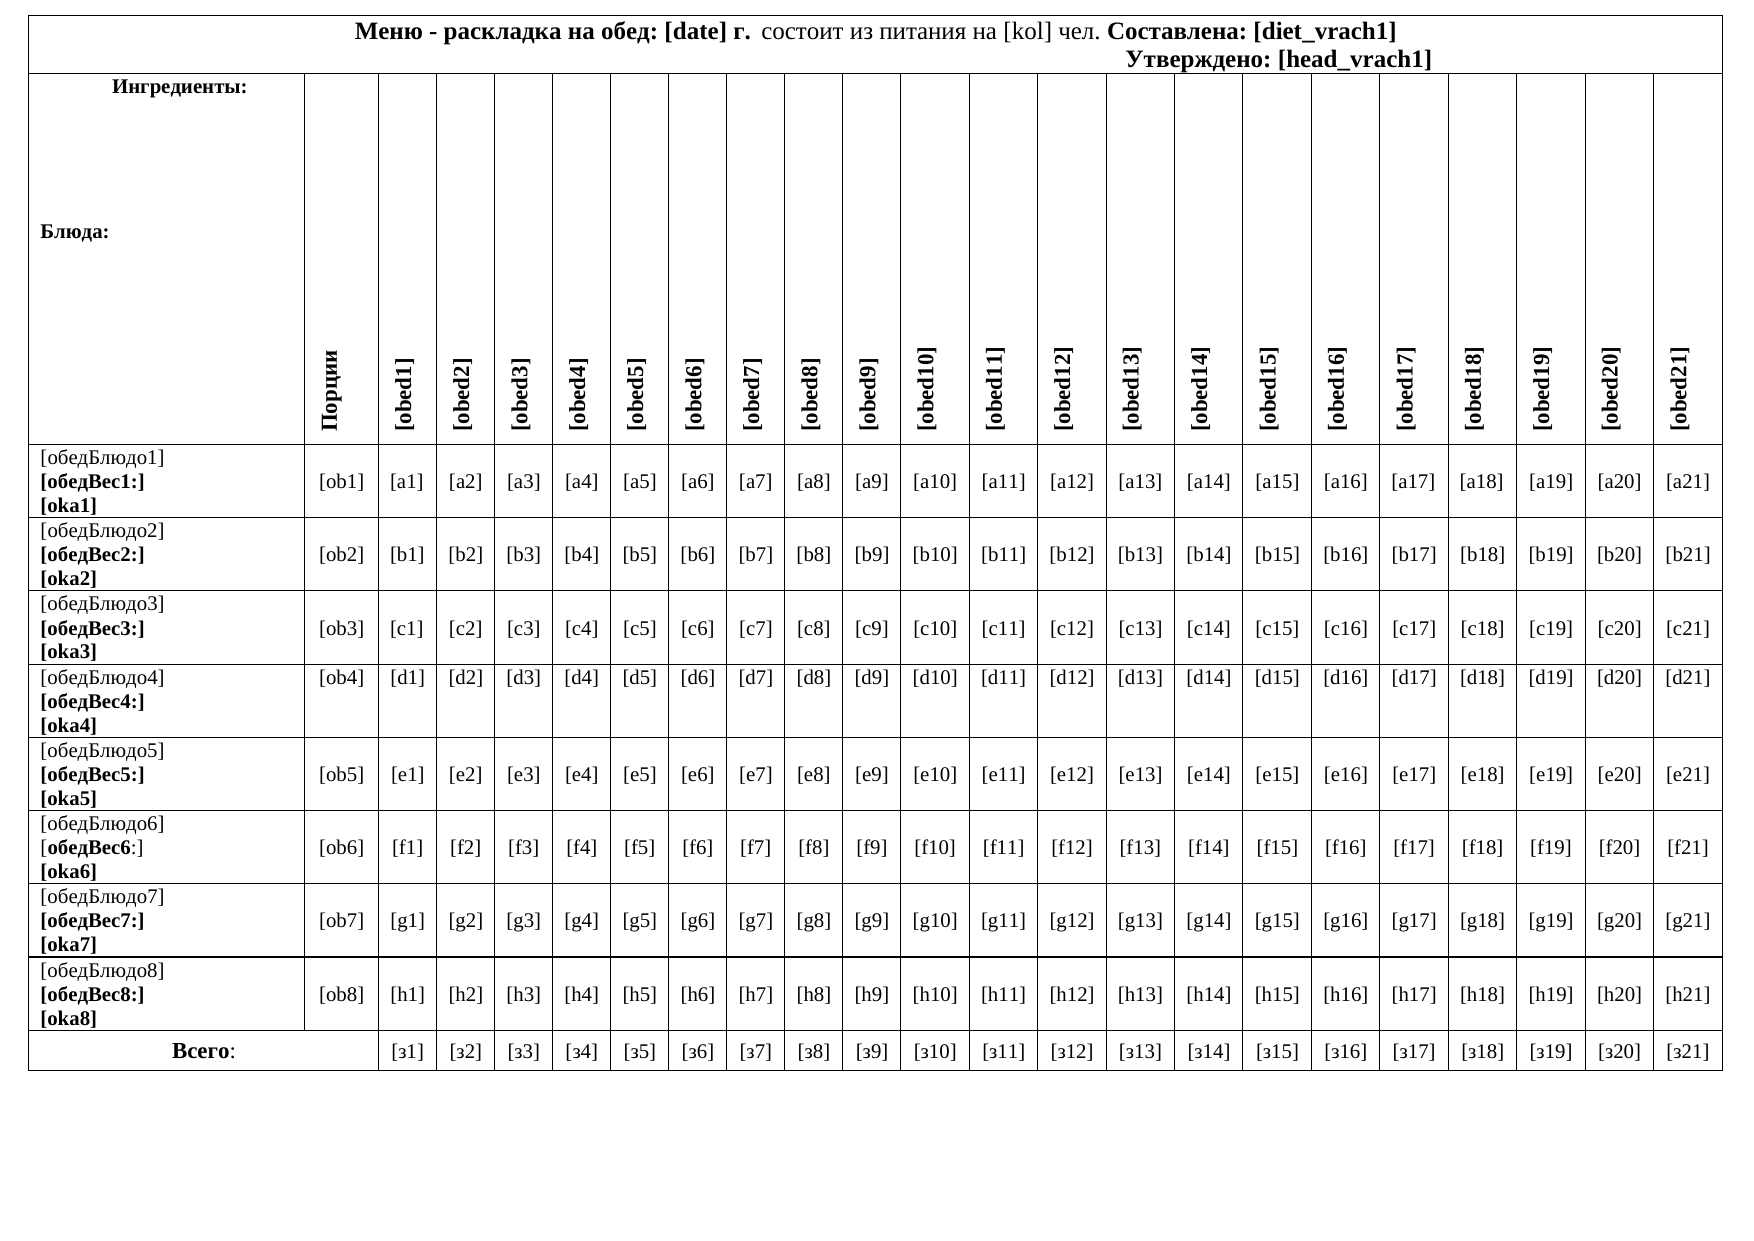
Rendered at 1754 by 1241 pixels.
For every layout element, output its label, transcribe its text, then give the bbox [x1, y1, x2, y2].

table_cell [e7] [727, 738, 784, 810]
table_cell [oбедБлюдо7] [oбедВес7:] [oka7] [29, 884, 304, 956]
table_cell [з15] [1243, 1031, 1311, 1070]
table_cell [з3] [495, 1031, 552, 1070]
table_cell [c12] [1038, 591, 1106, 663]
table_cell [g16] [1312, 884, 1379, 956]
table_cell [ob2] [305, 518, 378, 590]
table_cell [e6] [669, 738, 726, 810]
table_cell [f14] [1175, 811, 1242, 883]
table_cell [g10] [901, 884, 969, 956]
table_cell [з1] [379, 1031, 436, 1070]
table_cell [з5] [611, 1031, 668, 1070]
table_cell [ob4] [305, 665, 378, 737]
table_cell [h16] [1312, 958, 1379, 1030]
table_cell [c13] [1107, 591, 1174, 663]
table_cell [e21] [1654, 738, 1722, 810]
table_cell [f6] [669, 811, 726, 883]
table_cell [f5] [611, 811, 668, 883]
table_cell [b8] [785, 518, 842, 590]
table_cell [h9] [843, 958, 900, 1030]
table_header Меню - раскладка на обед: [date] г. состоит из питания на [kol] чел. Составлена: [diet_vrach1] Утверждено: [head_vrach1] [29, 16, 1722, 73]
table_cell [з19] [1517, 1031, 1585, 1070]
table_cell [a20] [1586, 445, 1653, 517]
table_cell [b3] [495, 518, 552, 590]
table_cell [з2] [437, 1031, 494, 1070]
table_cell [obed21] [1654, 74, 1722, 444]
table_cell [c16] [1312, 591, 1379, 663]
table_cell [h4] [553, 958, 610, 1030]
table_cell [b13] [1107, 518, 1174, 590]
table_cell [g5] [611, 884, 668, 956]
table_cell [h12] [1038, 958, 1106, 1030]
table_cell [f19] [1517, 811, 1585, 883]
table_cell [d17] [1380, 665, 1448, 737]
table_cell [b19] [1517, 518, 1585, 590]
table_cell [obed3] [495, 74, 552, 444]
table_cell [a11] [970, 445, 1037, 517]
table_cell [d20] [1586, 665, 1653, 737]
table_cell [obed9] [843, 74, 900, 444]
table_cell [a14] [1175, 445, 1242, 517]
table_cell [e2] [437, 738, 494, 810]
table_cell [e13] [1107, 738, 1174, 810]
table_cell [g8] [785, 884, 842, 956]
table_cell [b7] [727, 518, 784, 590]
table_cell [f4] [553, 811, 610, 883]
table_cell [a18] [1449, 445, 1516, 517]
table_cell [h6] [669, 958, 726, 1030]
table_cell [g1] [379, 884, 436, 956]
table_cell [f1] [379, 811, 436, 883]
table_cell [з18] [1449, 1031, 1516, 1070]
table_cell [g18] [1449, 884, 1516, 956]
table_cell [c11] [970, 591, 1037, 663]
table_cell [c5] [611, 591, 668, 663]
table_cell [b2] [437, 518, 494, 590]
table_cell [obed10] [901, 74, 969, 444]
table_cell [a16] [1312, 445, 1379, 517]
table_cell [a12] [1038, 445, 1106, 517]
table_cell [з13] [1107, 1031, 1174, 1070]
table_cell [f21] [1654, 811, 1722, 883]
table_cell [з10] [901, 1031, 969, 1070]
table_cell [a4] [553, 445, 610, 517]
table_cell [oбедБлюдо3] [oбедВес3:] [oka3] [29, 591, 304, 663]
table_cell [ob7] [305, 884, 378, 956]
table_cell [c6] [669, 591, 726, 663]
table_cell [e19] [1517, 738, 1585, 810]
table_cell [c2] [437, 591, 494, 663]
table_cell [f7] [727, 811, 784, 883]
table_cell [d4] [553, 665, 610, 737]
table_cell [d16] [1312, 665, 1379, 737]
table_cell [b21] [1654, 518, 1722, 590]
table_cell [d21] [1654, 665, 1722, 737]
table_cell [ob1] [305, 445, 378, 517]
table_cell [a21] [1654, 445, 1722, 517]
table_cell [b17] [1380, 518, 1448, 590]
table_cell [c3] [495, 591, 552, 663]
table_cell [g6] [669, 884, 726, 956]
table_cell [c9] [843, 591, 900, 663]
table_cell [f2] [437, 811, 494, 883]
table_cell [c17] [1380, 591, 1448, 663]
table_cell [e16] [1312, 738, 1379, 810]
table_cell [d15] [1243, 665, 1311, 737]
table_cell [d3] [495, 665, 552, 737]
table_cell [g12] [1038, 884, 1106, 956]
table_cell [h10] [901, 958, 969, 1030]
table_cell [c15] [1243, 591, 1311, 663]
table_cell [obed15] [1243, 74, 1311, 444]
table_cell [з16] [1312, 1031, 1379, 1070]
table_cell [e9] [843, 738, 900, 810]
table_cell [b9] [843, 518, 900, 590]
table_cell [e18] [1449, 738, 1516, 810]
table_cell [e12] [1038, 738, 1106, 810]
table_cell Ингредиенты: Блюда: [29, 74, 304, 444]
table_cell [a6] [669, 445, 726, 517]
table_cell [d6] [669, 665, 726, 737]
table_cell [obed16] [1312, 74, 1379, 444]
table_cell [f16] [1312, 811, 1379, 883]
table_cell [з8] [785, 1031, 842, 1070]
table_cell [d5] [611, 665, 668, 737]
table_cell [g11] [970, 884, 1037, 956]
table_cell [з17] [1380, 1031, 1448, 1070]
table_cell [obed14] [1175, 74, 1242, 444]
table_cell [e5] [611, 738, 668, 810]
table_cell [obed8] [785, 74, 842, 444]
table_cell [obed6] [669, 74, 726, 444]
table_cell [з12] [1038, 1031, 1106, 1070]
table_cell [e17] [1380, 738, 1448, 810]
table_cell [a10] [901, 445, 969, 517]
table_cell [h20] [1586, 958, 1653, 1030]
table_cell [з6] [669, 1031, 726, 1070]
table_cell [b1] [379, 518, 436, 590]
table_cell [e8] [785, 738, 842, 810]
table_cell [e20] [1586, 738, 1653, 810]
table_cell [c19] [1517, 591, 1585, 663]
table_cell [g20] [1586, 884, 1653, 956]
table_cell [a2] [437, 445, 494, 517]
table_cell [d9] [843, 665, 900, 737]
table_cell [g2] [437, 884, 494, 956]
table_cell [b10] [901, 518, 969, 590]
table_cell [ob8] [305, 958, 378, 1030]
table_cell [e11] [970, 738, 1037, 810]
table_cell [obed7] [727, 74, 784, 444]
table_cell [c7] [727, 591, 784, 663]
table_cell [obed18] [1449, 74, 1516, 444]
table_cell [obed19] [1517, 74, 1585, 444]
table_cell [oбедБлюдо5] [oбедВес5:] [oka5] [29, 738, 304, 810]
table_cell [d1] [379, 665, 436, 737]
table_cell [ob6] [305, 811, 378, 883]
table_cell [e10] [901, 738, 969, 810]
table_cell [obed11] [970, 74, 1037, 444]
table_cell [d14] [1175, 665, 1242, 737]
table_cell [g4] [553, 884, 610, 956]
table_cell [oбедБлюдо4] [oбедВес4:] [oka4] [29, 665, 304, 737]
table_cell Всего: [29, 1031, 378, 1070]
table_cell [b12] [1038, 518, 1106, 590]
table_cell [з4] [553, 1031, 610, 1070]
table_cell [f18] [1449, 811, 1516, 883]
table_cell [g14] [1175, 884, 1242, 956]
table_cell [h11] [970, 958, 1037, 1030]
table_cell [a3] [495, 445, 552, 517]
table_cell [h19] [1517, 958, 1585, 1030]
table_cell [b18] [1449, 518, 1516, 590]
table_cell [d10] [901, 665, 969, 737]
table_cell [h15] [1243, 958, 1311, 1030]
table_cell [g21] [1654, 884, 1722, 956]
table_cell [a8] [785, 445, 842, 517]
table_cell [c10] [901, 591, 969, 663]
table_cell [a17] [1380, 445, 1448, 517]
table_cell [d12] [1038, 665, 1106, 737]
table_cell [e1] [379, 738, 436, 810]
table_cell [obed12] [1038, 74, 1106, 444]
table_cell [b15] [1243, 518, 1311, 590]
table_cell [b6] [669, 518, 726, 590]
table_cell [b5] [611, 518, 668, 590]
table_cell [з7] [727, 1031, 784, 1070]
table_cell [з9] [843, 1031, 900, 1070]
table_cell [g15] [1243, 884, 1311, 956]
table_cell [b14] [1175, 518, 1242, 590]
table_cell [a13] [1107, 445, 1174, 517]
table_cell [a5] [611, 445, 668, 517]
table_cell [d2] [437, 665, 494, 737]
table_cell [g7] [727, 884, 784, 956]
table_cell [e14] [1175, 738, 1242, 810]
table_cell [e4] [553, 738, 610, 810]
table_cell [c21] [1654, 591, 1722, 663]
table_cell Порции [305, 74, 378, 444]
table_cell [b4] [553, 518, 610, 590]
table_cell [d13] [1107, 665, 1174, 737]
table_cell [c14] [1175, 591, 1242, 663]
table_cell [c8] [785, 591, 842, 663]
table_cell [f9] [843, 811, 900, 883]
table_cell [h2] [437, 958, 494, 1030]
table_cell [f13] [1107, 811, 1174, 883]
table_cell [b11] [970, 518, 1037, 590]
table_cell [a9] [843, 445, 900, 517]
table_cell [a7] [727, 445, 784, 517]
table_cell [з14] [1175, 1031, 1242, 1070]
table_cell [ob3] [305, 591, 378, 663]
table_cell [obed4] [553, 74, 610, 444]
table_cell [g13] [1107, 884, 1174, 956]
table_cell [h7] [727, 958, 784, 1030]
table_cell [obed5] [611, 74, 668, 444]
table_cell [c18] [1449, 591, 1516, 663]
table_cell [h1] [379, 958, 436, 1030]
table_cell [h13] [1107, 958, 1174, 1030]
table_cell [a1] [379, 445, 436, 517]
table_cell [h17] [1380, 958, 1448, 1030]
table_cell [obed1] [379, 74, 436, 444]
table_cell [f10] [901, 811, 969, 883]
table_cell [h18] [1449, 958, 1516, 1030]
table_cell [oбедБлюдо8] [oбедВес8:] [oka8] [29, 958, 304, 1030]
table_cell [g19] [1517, 884, 1585, 956]
table_cell [oбедБлюдо2] [oбедВес2:] [oka2] [29, 518, 304, 590]
table_cell [d8] [785, 665, 842, 737]
table_cell [c1] [379, 591, 436, 663]
table_cell [d11] [970, 665, 1037, 737]
table_cell [g3] [495, 884, 552, 956]
table_cell [з20] [1586, 1031, 1653, 1070]
table_cell [a15] [1243, 445, 1311, 517]
table_cell [b20] [1586, 518, 1653, 590]
table_cell [f3] [495, 811, 552, 883]
table_cell [h3] [495, 958, 552, 1030]
table_cell [c4] [553, 591, 610, 663]
table_cell [h8] [785, 958, 842, 1030]
table_cell [a19] [1517, 445, 1585, 517]
table_cell [f17] [1380, 811, 1448, 883]
table_cell [obed2] [437, 74, 494, 444]
table_cell [d19] [1517, 665, 1585, 737]
table_cell [obed13] [1107, 74, 1174, 444]
table_cell [oбедБлюдо1] [oбедВес1:] [oka1] [29, 445, 304, 517]
table_cell [ob5] [305, 738, 378, 810]
table_cell [f11] [970, 811, 1037, 883]
table_cell [g9] [843, 884, 900, 956]
table_cell [f15] [1243, 811, 1311, 883]
table_cell [f12] [1038, 811, 1106, 883]
table_cell [e3] [495, 738, 552, 810]
table_cell [з21] [1654, 1031, 1722, 1070]
table_cell [з11] [970, 1031, 1037, 1070]
table_cell [obed17] [1380, 74, 1448, 444]
table_cell [d7] [727, 665, 784, 737]
table_cell [oбедБлюдо6] [oбедВес6:] [oka6] [29, 811, 304, 883]
table_cell [b16] [1312, 518, 1379, 590]
table_cell [h14] [1175, 958, 1242, 1030]
table_cell [obed20] [1586, 74, 1653, 444]
table_cell [f8] [785, 811, 842, 883]
table_cell [c20] [1586, 591, 1653, 663]
table_cell [g17] [1380, 884, 1448, 956]
table_cell [e15] [1243, 738, 1311, 810]
table_cell [f20] [1586, 811, 1653, 883]
table_cell [h21] [1654, 958, 1722, 1030]
table_cell [h5] [611, 958, 668, 1030]
table_cell [d18] [1449, 665, 1516, 737]
